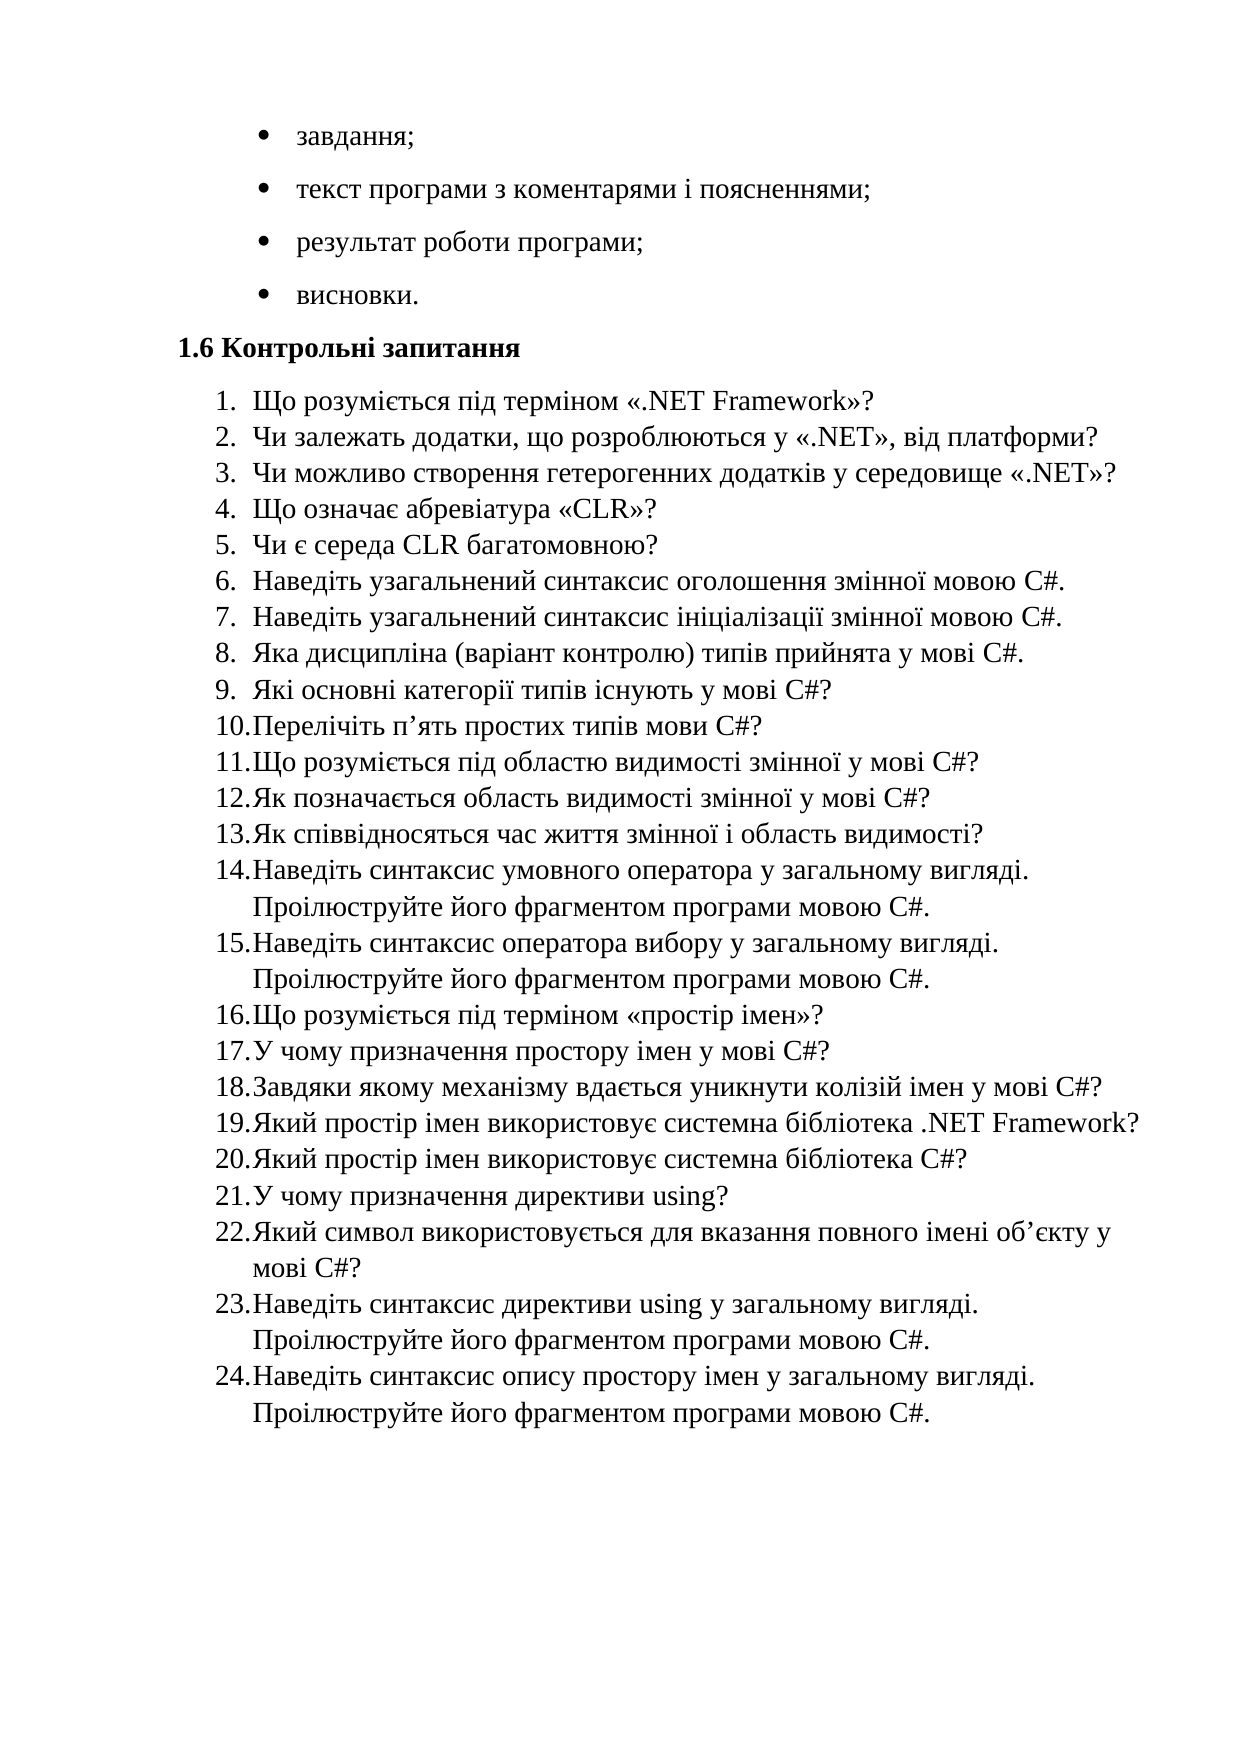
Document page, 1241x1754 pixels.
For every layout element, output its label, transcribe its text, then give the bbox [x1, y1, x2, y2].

list Наведіть узагальнений синтаксис оголошення змінної мовою C#. [215, 563, 1152, 597]
list завдання; [258, 118, 1152, 152]
list Наведіть синтаксис оператора вибору у загальному вигляді. Проілюструйте його фрагментом програми мовою C#. [215, 925, 1152, 994]
list Що розуміється під терміном «простір імен»? [215, 997, 1152, 1031]
list Яка дисципліна (варіант контролю) типів прийнята у мові C#. [215, 636, 1152, 669]
list Наведіть узагальнений синтаксис ініціалізації змінної мовою C#. [215, 599, 1152, 633]
list Який символ використовується для вказання повного імені об’єкту у мові C#? [215, 1214, 1152, 1284]
list Чи можливо створення гетерогенних додатків у середовище «.NET»? [215, 455, 1152, 488]
list текст програми з коментарями і поясненнями; [258, 171, 1152, 205]
list Який простір імен використовує системна бібліотека C#? [215, 1142, 1152, 1175]
list Чи залежать додатки, що розроблюються у «.NET», від платформи? [215, 419, 1152, 452]
list Які основні категорії типів існують у мові C#? [215, 672, 1152, 705]
list Що розуміється під терміном «.NET Framework»? [215, 383, 1152, 416]
list Наведіть синтаксис опису простору імен у загальному вигляді. Проілюструйте його фрагментом програми мовою C#. [215, 1358, 1152, 1428]
list У чому призначення директиви using? [215, 1178, 1152, 1211]
list Що означає абревіатура «CLR»? [215, 491, 1152, 524]
list Чи є середа CLR багатомовною? [215, 527, 1152, 561]
list Перелічіть п’ять простих типів мови C#? [215, 708, 1152, 741]
list Завдяки якому механізму вдається уникнути колізій імен у мові C#? [215, 1069, 1152, 1103]
list висновки. [258, 277, 1152, 311]
list У чому призначення простору імен у мові C#? [215, 1033, 1152, 1067]
list Що розуміється під областю видимості змінної у мові C#? [215, 744, 1152, 778]
list Як співвідносяться час життя змінної і область видимості? [215, 816, 1152, 850]
list Наведіть синтаксис умовного оператора у загальному вигляді. Проілюструйте його фрагментом програми мовою C#. [215, 852, 1152, 922]
list Як позначається область видимості змінної у мові C#? [215, 780, 1152, 814]
list Наведіть синтаксис директиви using у загальному вигляді. Проілюструйте його фрагментом програми мовою C#. [215, 1286, 1152, 1356]
list результат роботи програми; [258, 224, 1152, 258]
list Який простір імен використовує системна бібліотека .NET Framework? [215, 1106, 1152, 1139]
list Контрольні запитання [177, 330, 1152, 363]
